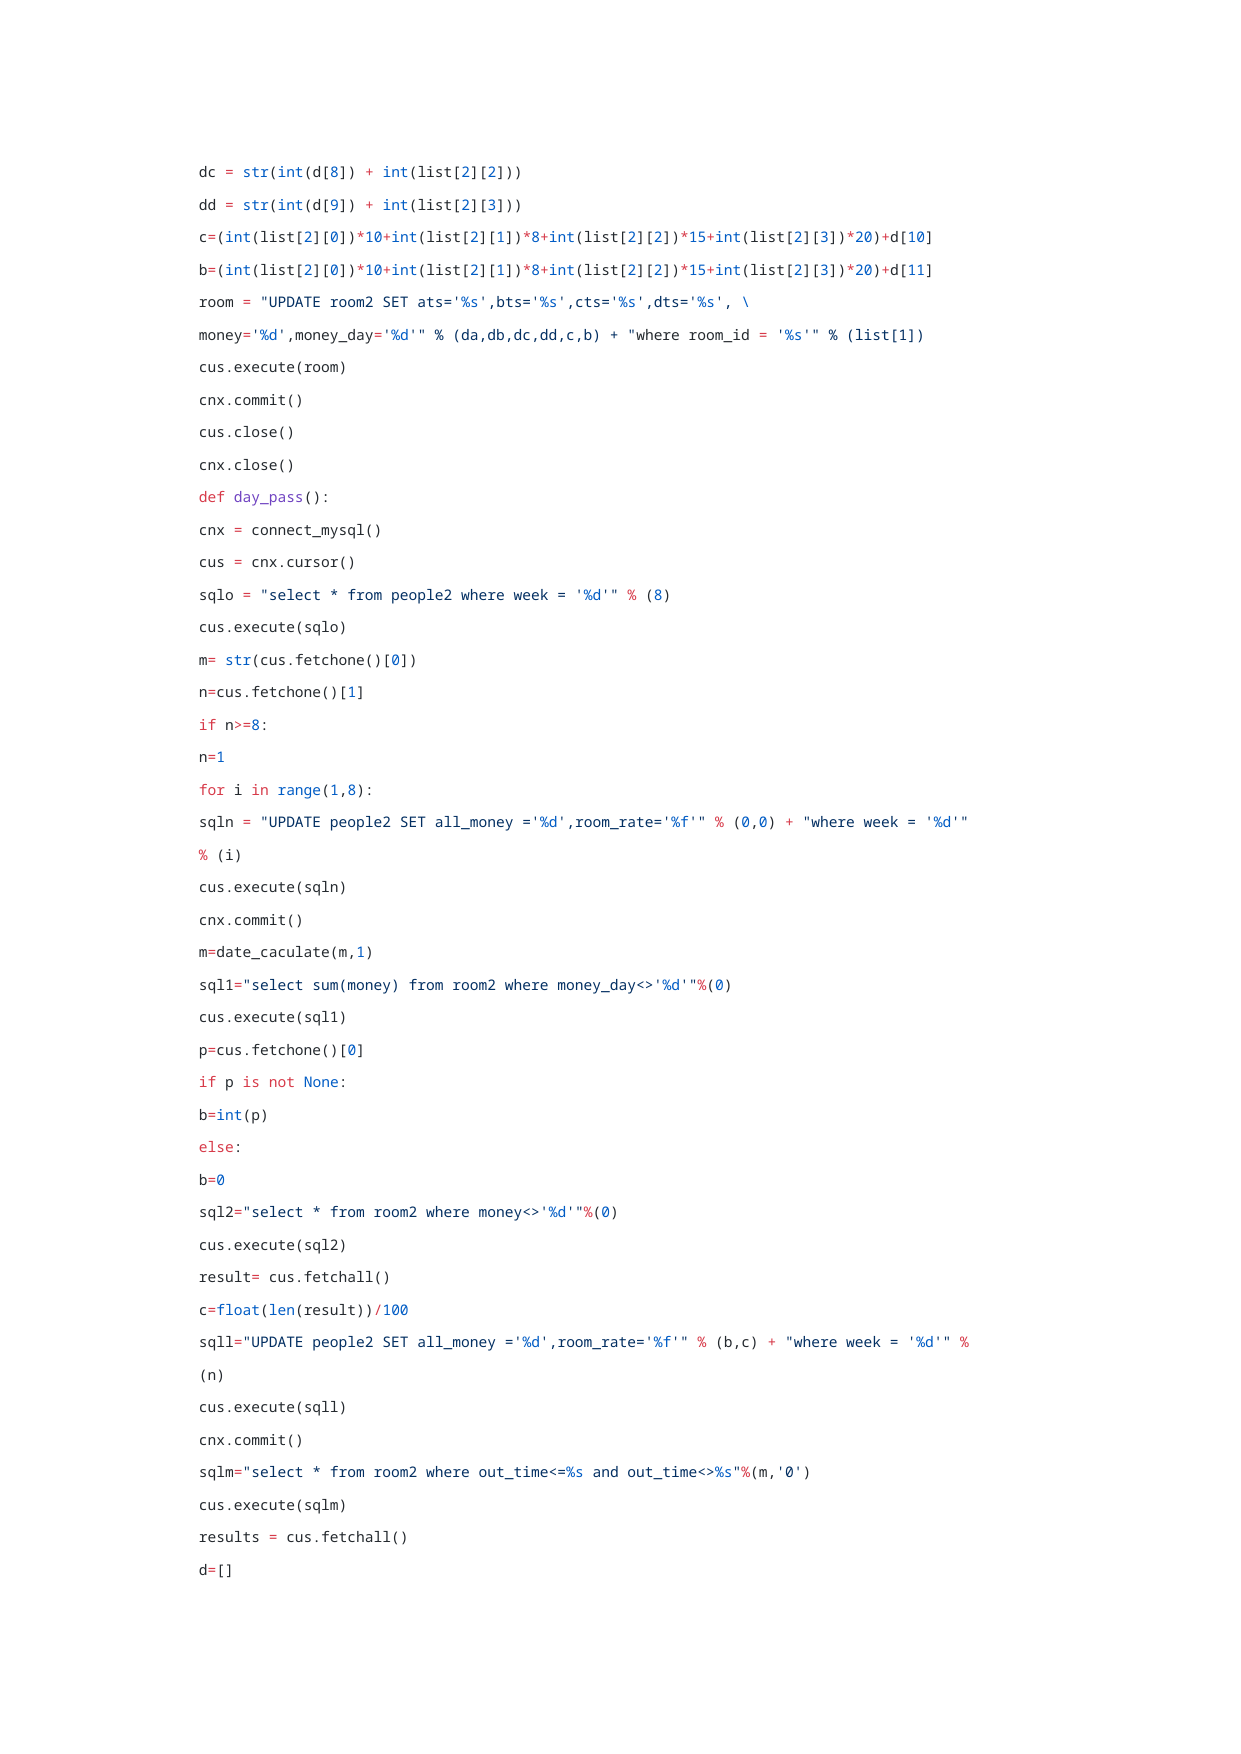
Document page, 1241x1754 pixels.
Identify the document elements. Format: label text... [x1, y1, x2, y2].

table_cell def day_pass(): [186, 487, 995, 519]
table_cell m=date_caculate(m,1) [186, 942, 995, 974]
table_cell for i in range(1,8): [186, 780, 995, 812]
table_cell b=0 [186, 1170, 995, 1202]
table_cell m= str(cus.fetchone()[0]) [186, 650, 995, 682]
table_cell cus.execute(sql2) [186, 1235, 995, 1267]
table_cell sql2="select * from room2 where money<>'%d'"%(0) [186, 1202, 995, 1234]
table_cell cnx.close() [186, 455, 995, 487]
table_cell n=cus.fetchone()[1] [186, 682, 995, 714]
table_cell c=(int(list[2][0])*10+int(list[2][1])*8+int(list[2][2])*15+int(list[2][3])*20)+d[10] [186, 227, 995, 259]
table_cell dc = str(int(d[8]) + int(list[2][2])) [186, 162, 995, 194]
table_cell else: [186, 1137, 995, 1169]
table_cell if n>=8: [186, 715, 995, 747]
table_cell cus = cnx.cursor() [186, 552, 995, 584]
table_cell cnx.commit() [186, 1430, 995, 1462]
table_cell b=(int(list[2][0])*10+int(list[2][1])*8+int(list[2][2])*15+int(list[2][3])*20)+d[11] [186, 260, 995, 292]
table_cell cus.execute(sqln) [186, 877, 995, 909]
table_cell p=cus.fetchone()[0] [186, 1040, 995, 1072]
table_cell sqlm="select * from room2 where out_time<=%s and out_time<>%s"%(m,'0') [186, 1462, 995, 1494]
table_cell cnx.commit() [186, 390, 995, 422]
table_cell money='%d',money_day='%d'" % (da,db,dc,dd,c,b) + "where room_id = '%s'" % (list[1]) [186, 325, 995, 357]
table_cell sqlo = "select * from people2 where week = '%d'" % (8) [186, 585, 995, 617]
table_cell results = cus.fetchall() [186, 1527, 995, 1559]
table_cell sqln = "UPDATE people2 SET all_money ='%d',room_rate='%f'" % (0,0) + "where week = '%d'" % (i) [186, 812, 995, 877]
table_cell cnx.commit() [186, 910, 995, 942]
table_cell n=1 [186, 747, 995, 779]
table_cell sqll="UPDATE people2 SET all_money ='%d',room_rate='%f'" % (b,c) + "where week = '%d'" % (n) [186, 1332, 995, 1397]
table_cell result= cus.fetchall() [186, 1267, 995, 1299]
table_cell cus.execute(sqlo) [186, 617, 995, 649]
table_cell cus.execute(sqlm) [186, 1495, 995, 1527]
table_cell sql1="select sum(money) from room2 where money_day<>'%d'"%(0) [186, 975, 995, 1007]
table_cell dd = str(int(d[9]) + int(list[2][3])) [186, 195, 995, 227]
table_cell cnx = connect_mysql() [186, 520, 995, 552]
table_cell cus.execute(sql1) [186, 1007, 995, 1039]
table_cell room = "UPDATE room2 SET ats='%s',bts='%s',cts='%s',dts='%s', \ [186, 292, 995, 324]
table_cell cus.execute(room) [186, 357, 995, 389]
table_cell c=float(len(result))/100 [186, 1300, 995, 1332]
table_cell if p is not None: [186, 1072, 995, 1104]
table_cell b=int(p) [186, 1105, 995, 1137]
table_cell cus.close() [186, 422, 995, 454]
table_cell d=[] [186, 1560, 995, 1592]
table_cell cus.execute(sqll) [186, 1397, 995, 1429]
